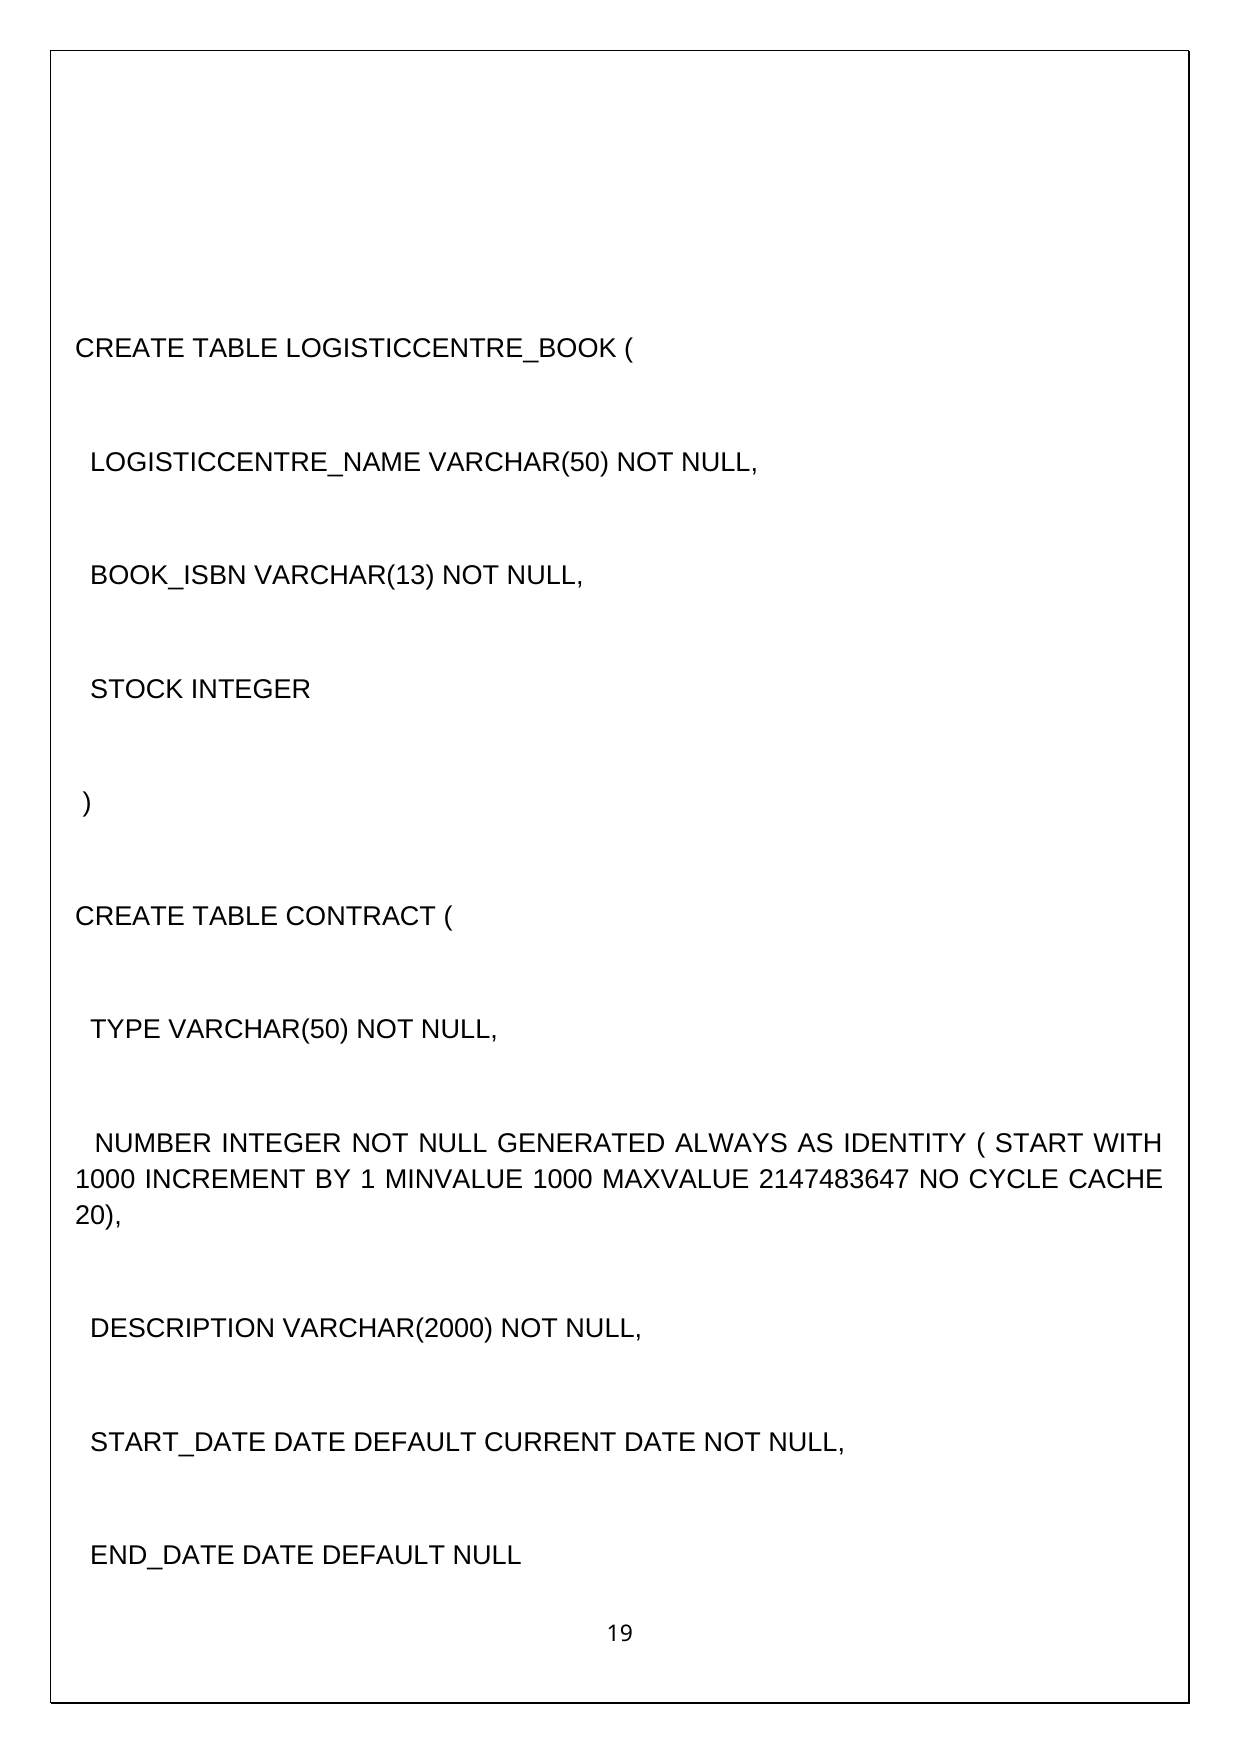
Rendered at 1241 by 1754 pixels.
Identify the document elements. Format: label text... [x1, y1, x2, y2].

text LOGISTICCENTRE_NAME VARCHAR(50) NOT NULL, [75, 446, 1164, 477]
text TYPE VARCHAR(50) NOT NULL, [75, 1013, 1164, 1044]
text ) [75, 786, 1164, 817]
text BOOK_ISBN VARCHAR(13) NOT NULL, [75, 559, 1164, 590]
text CREATE TABLE CONTRACT ( [75, 900, 1164, 931]
text NUMBER INTEGER NOT NULL GENERATED ALWAYS AS IDENTITY ( START WITH 1000 INCREMENT BY 1 MINVALUE 1000 MAXVALUE 2147483647 NO CYCLE CACHE 20), [75, 1127, 1164, 1230]
text DESCRIPTION VARCHAR(2000) NOT NULL, [75, 1312, 1164, 1343]
text START_DATE DATE DEFAULT CURRENT DATE NOT NULL, [75, 1426, 1164, 1457]
text END_DATE DATE DEFAULT NULL [75, 1539, 1164, 1571]
text CREATE TABLE LOGISTICCENTRE_BOOK ( [75, 332, 1164, 363]
text STOCK INTEGER [75, 673, 1164, 704]
